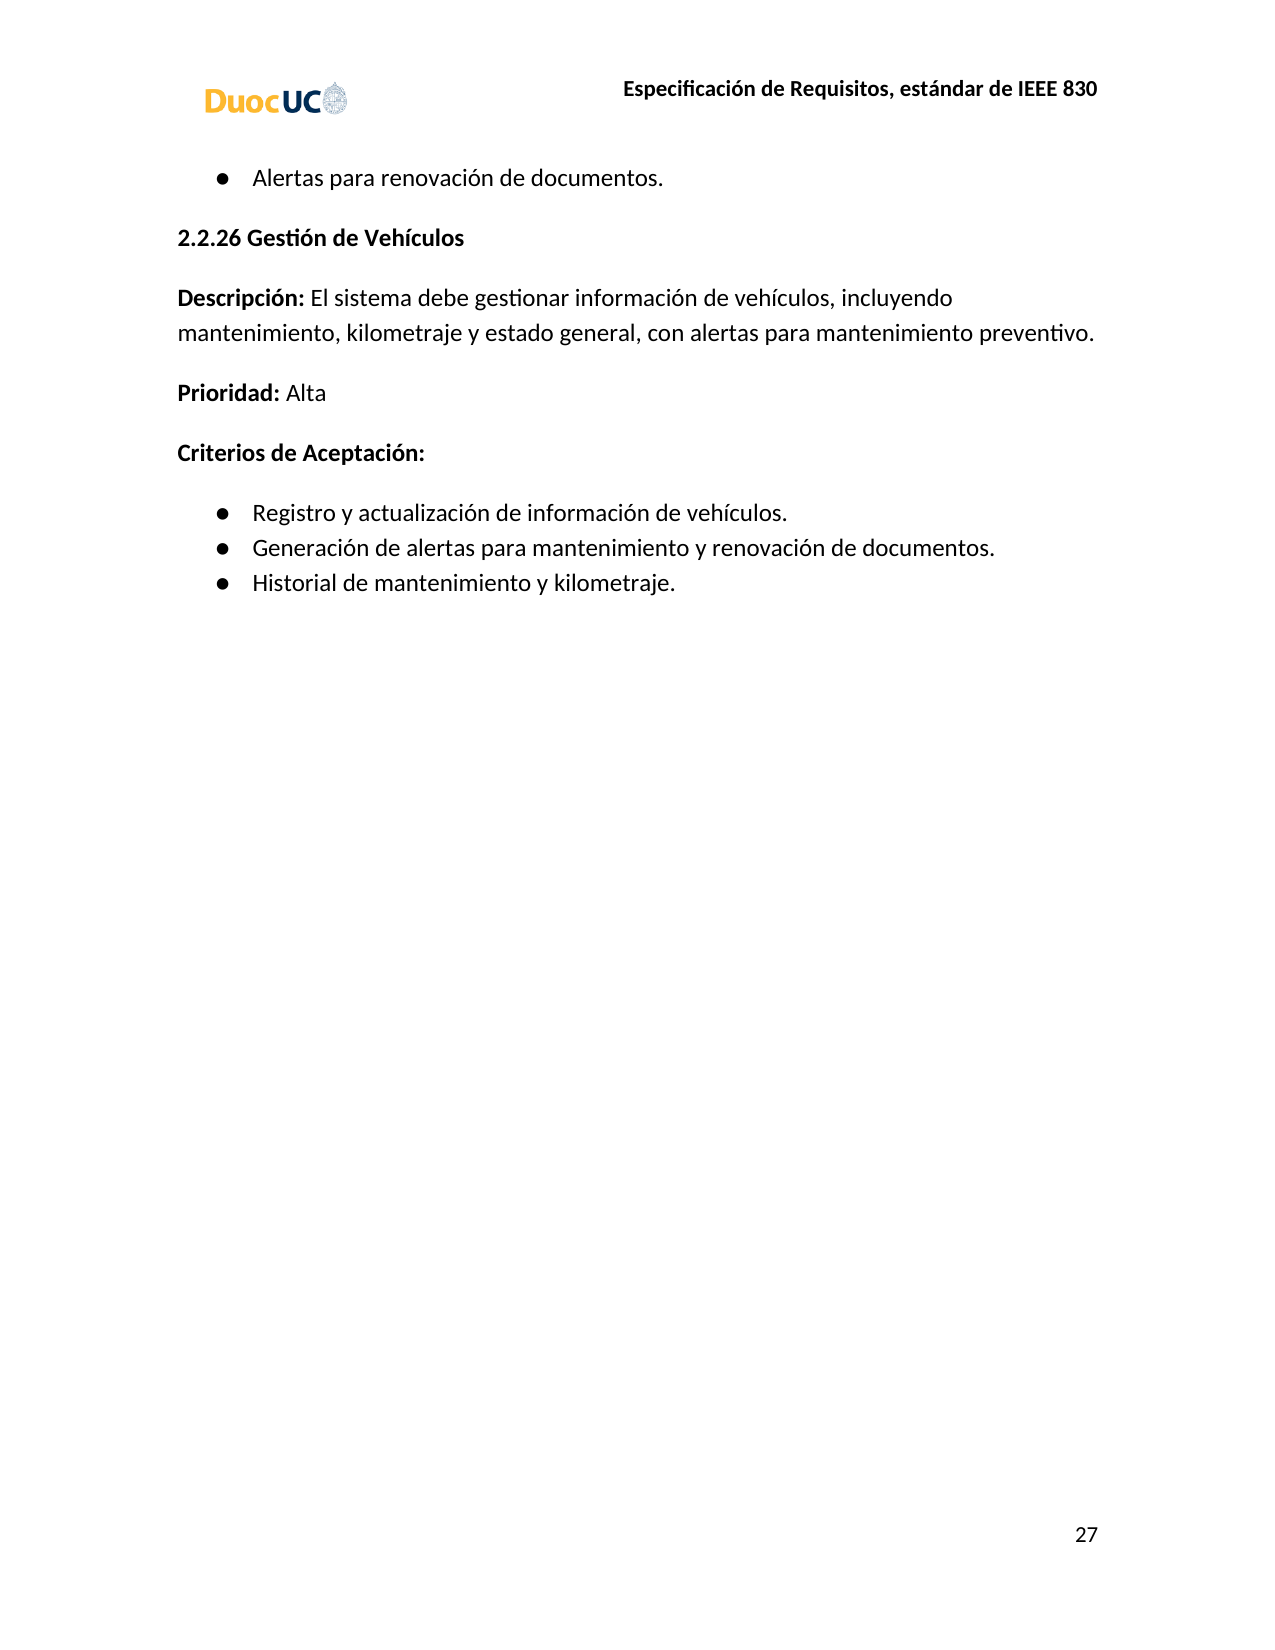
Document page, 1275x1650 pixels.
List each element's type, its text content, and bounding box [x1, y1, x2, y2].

list Generación de alertas para mantenimiento y renovación de documentos. [215, 532, 1098, 562]
list Registro y actualización de información de vehículos. [215, 497, 1098, 527]
picture [198, 78, 352, 117]
list Alertas para renovación de documentos. [215, 162, 1098, 192]
text Prioridad: Alta [177, 377, 1098, 407]
list Historial de mantenimiento y kilometraje. [215, 567, 1098, 597]
text Criterios de Aceptación: [177, 437, 1098, 467]
text Descripción: El sistema debe gestionar información de vehículos, incluyendo mantenimiento, kilometraje y estado general, con alertas para mantenimiento preventivo. [177, 282, 1098, 347]
text 2.2.26 Gestión de Vehículos [177, 222, 1098, 252]
